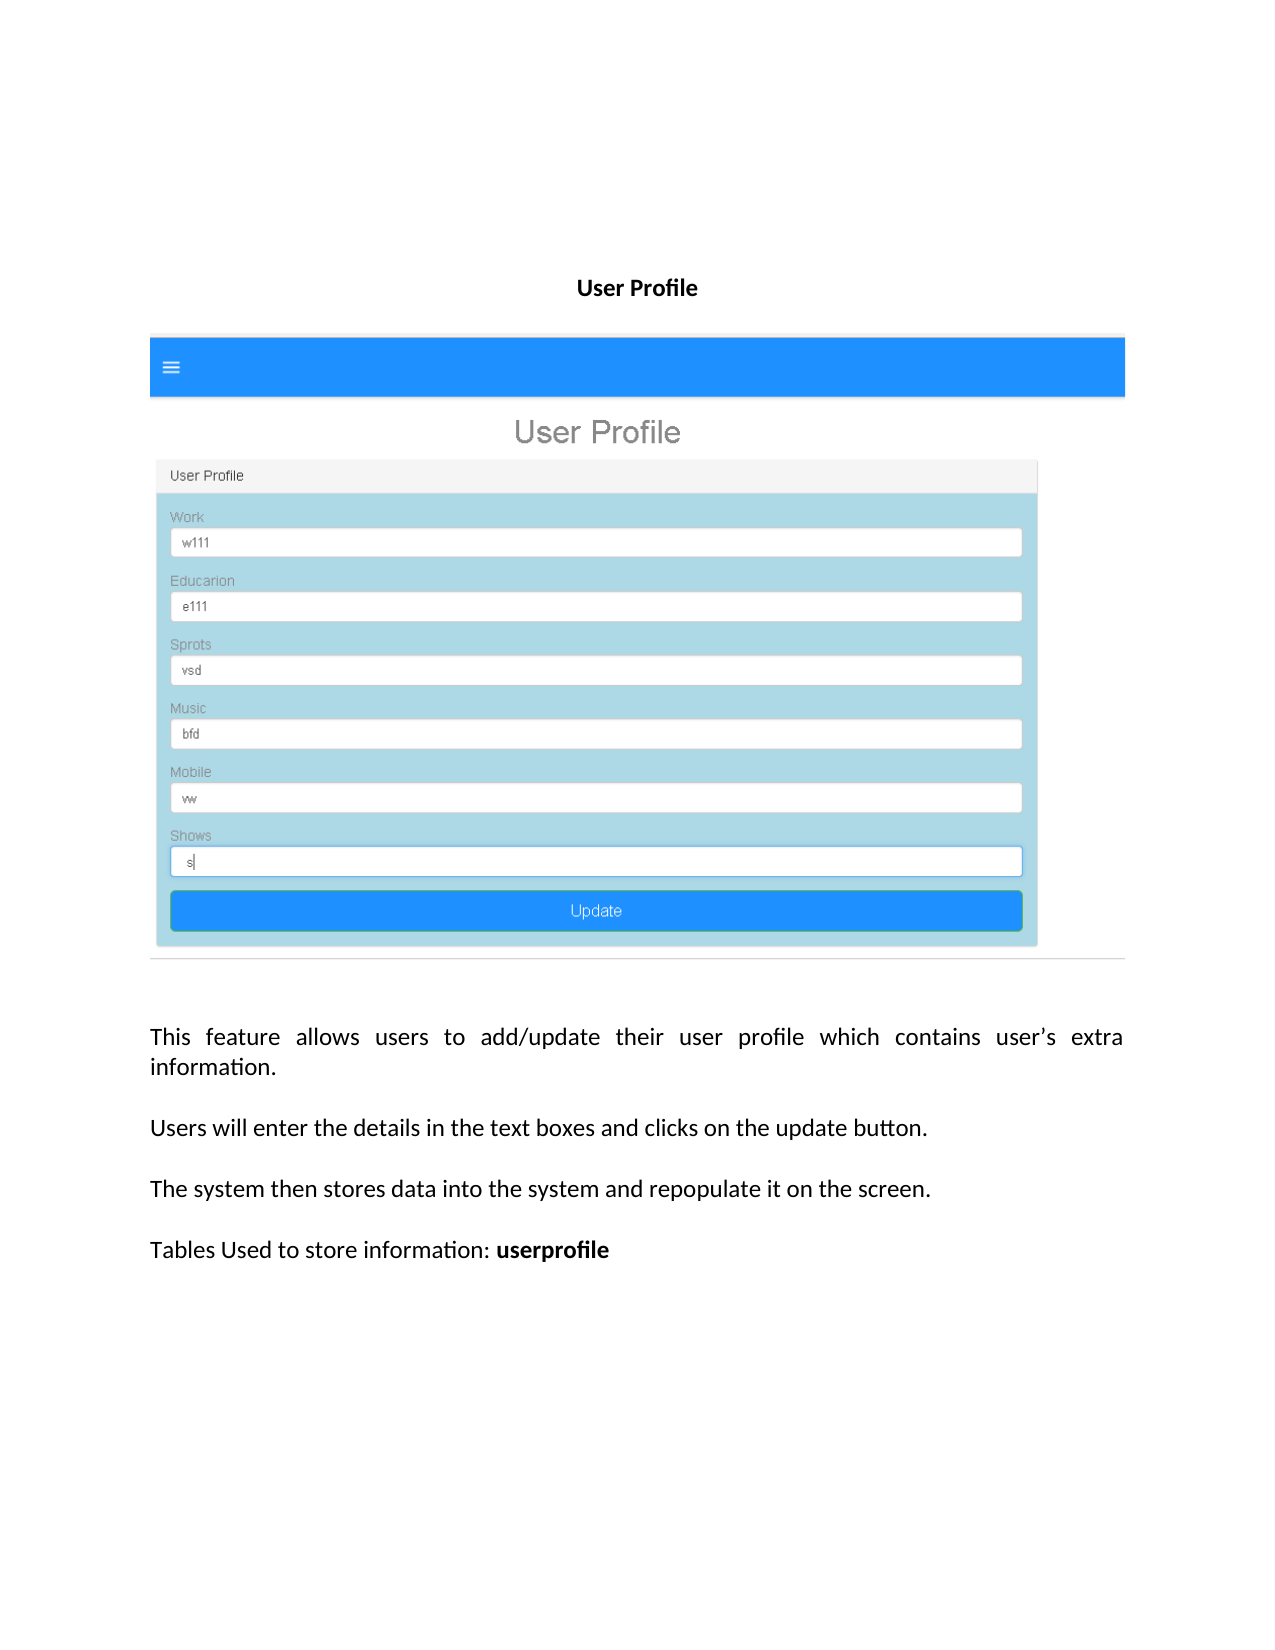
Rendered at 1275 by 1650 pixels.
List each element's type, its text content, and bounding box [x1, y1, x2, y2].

text Tables Used to store information: userprofile [150, 1234, 1125, 1265]
picture [150, 333, 1125, 960]
text Users will enter the details in the text boxes and clicks on the update button. [150, 1112, 1125, 1143]
text User Profile [150, 272, 1125, 303]
text This feature allows users to add/update their user profile which contains user’s extra information. [150, 1021, 1125, 1082]
text The system then stores data into the system and repopulate it on the screen. [150, 1173, 1125, 1204]
